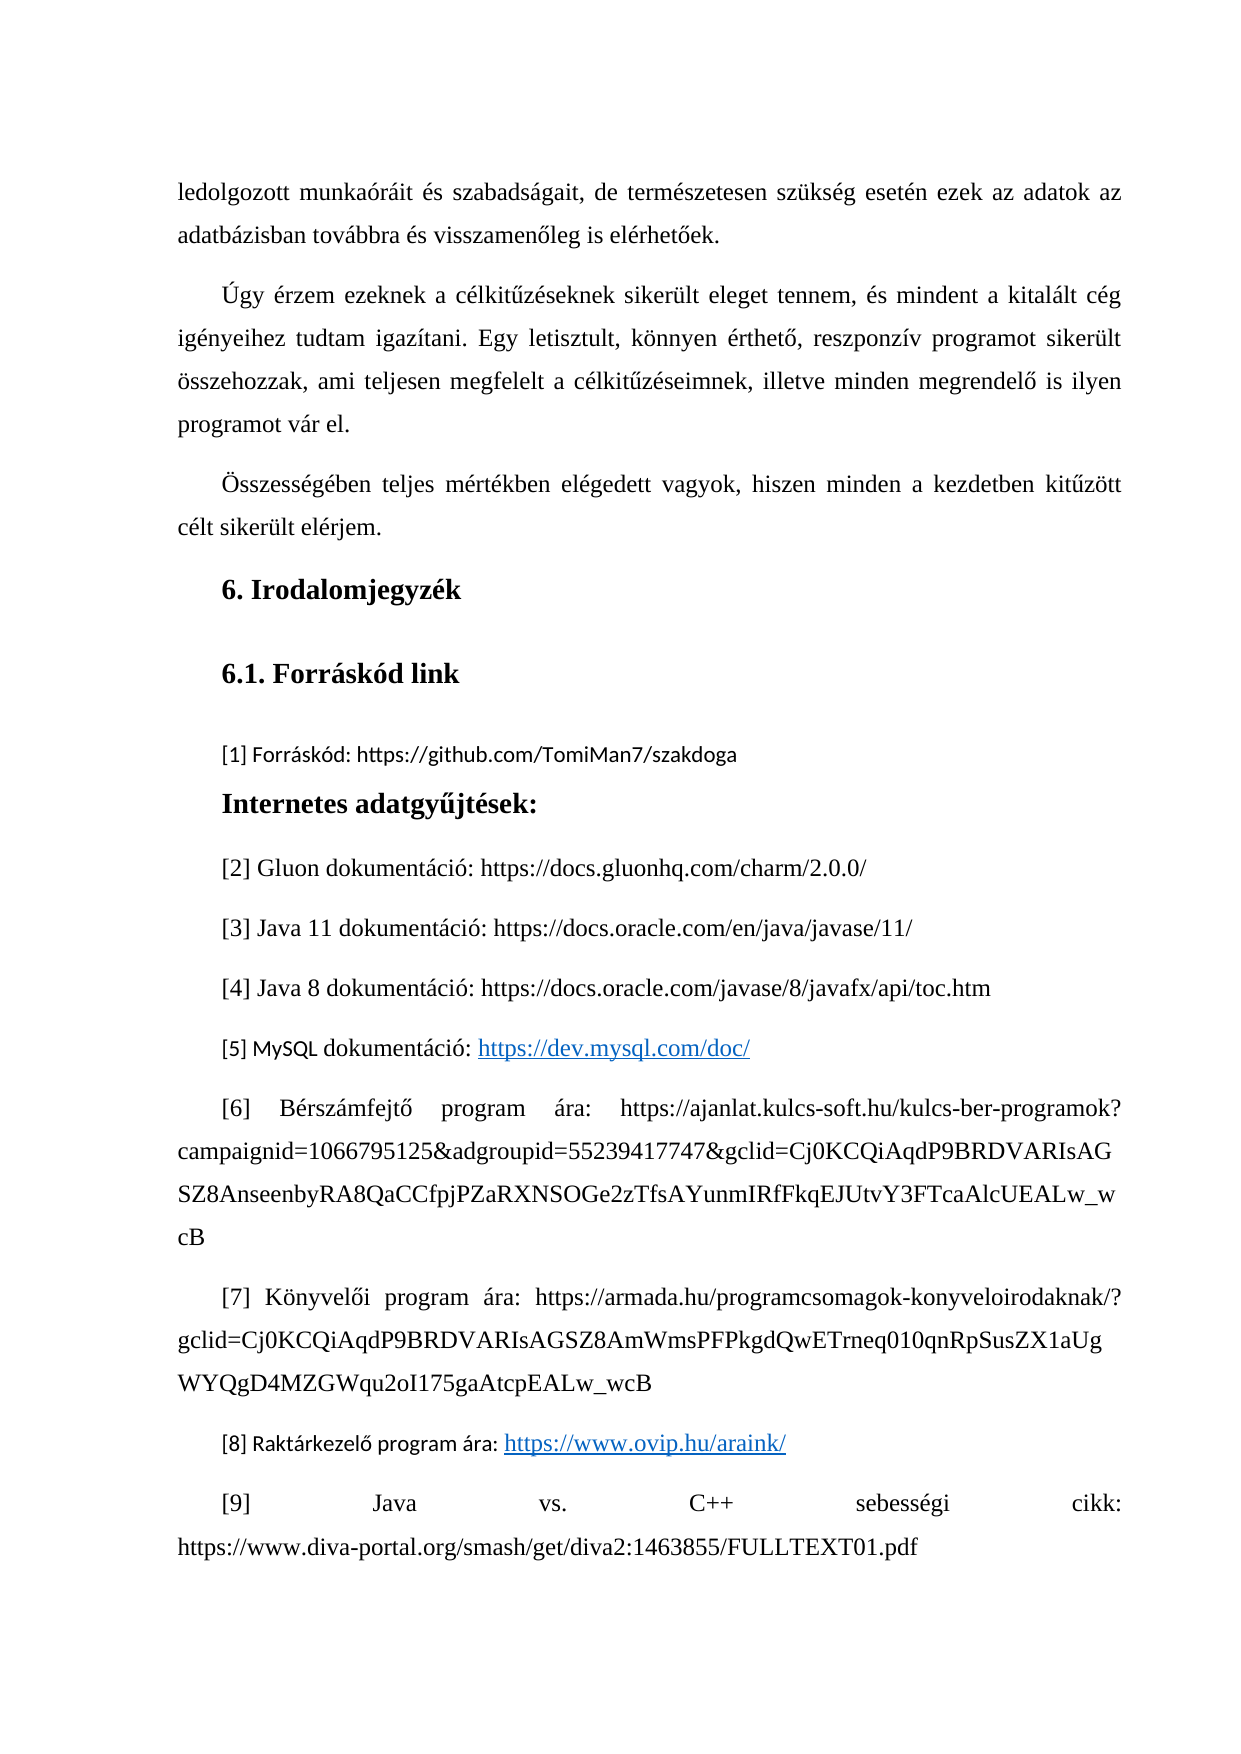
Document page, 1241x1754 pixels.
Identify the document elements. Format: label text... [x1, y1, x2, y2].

text [3] Java 11 dokumentáció: https://docs.oracle.com/en/java/javase/11/ [177, 913, 1122, 942]
text Úgy érzem ezeknek a célkitűzéseknek sikerült eleget tennem, és mindent a kitalált cég igényeihez tudtam igazítani. Egy letisztult, könnyen érthető, reszponzív programot sikerült összehozzak, ami teljesen megfelelt a célkitűzéseimnek, illetve minden megrendelő is ilyen programot vár el. [177, 280, 1122, 438]
text [9] Java vs. C++ sebességi cikk: https://www.diva-portal.org/smash/get/diva2:1463855/FULLTEXT01.pdf [177, 1488, 1122, 1560]
text [8] Raktárkezelő program ára: https://www.ovip.hu/araink/ [177, 1428, 1122, 1457]
text [6] Bérszámfejtő program ára: https://ajanlat.kulcs-soft.hu/kulcs-ber-programok?campaignid=1066795125&adgroupid=55239417747&gclid=Cj0KCQiAqdP9BRDVARIsAGSZ8AnseenbyRA8QaCCfpjPZaRXNSOGe2zTfsAYunmIRfFkqEJUtvY3FTcaAlcUEALw_wcB [177, 1093, 1122, 1251]
text [7] Könyvelői program ára: https://armada.hu/programcsomagok-konyveloirodaknak/?gclid=Cj0KCQiAqdP9BRDVARIsAGSZ8AmWmsPFPkgdQwETrneq010qnRpSusZX1aUgWYQgD4MZGWqu2oI175gaAtcpEALw_wcB [177, 1282, 1122, 1397]
text Internetes adatgyűjtések: [177, 787, 1122, 820]
text [4] Java 8 dokumentáció: https://docs.oracle.com/javase/8/javafx/api/toc.htm [177, 973, 1122, 1002]
text Összességében teljes mértékben elégedett vagyok, hiszen minden a kezdetben kitűzött célt sikerült elérjem. [177, 469, 1122, 541]
subtitle 6. Irodalomjegyzék [221, 572, 1122, 606]
subtitle 6.1. Forráskód link [221, 656, 1122, 689]
text [2] Gluon dokumentáció: https://docs.gluonhq.com/charm/2.0.0/ [177, 853, 1122, 882]
text [5] MySQL dokumentáció: https://dev.mysql.com/doc/ [177, 1033, 1122, 1062]
text [1] Forráskód: https://github.com/TomiMan7/szakdoga [177, 740, 1122, 768]
